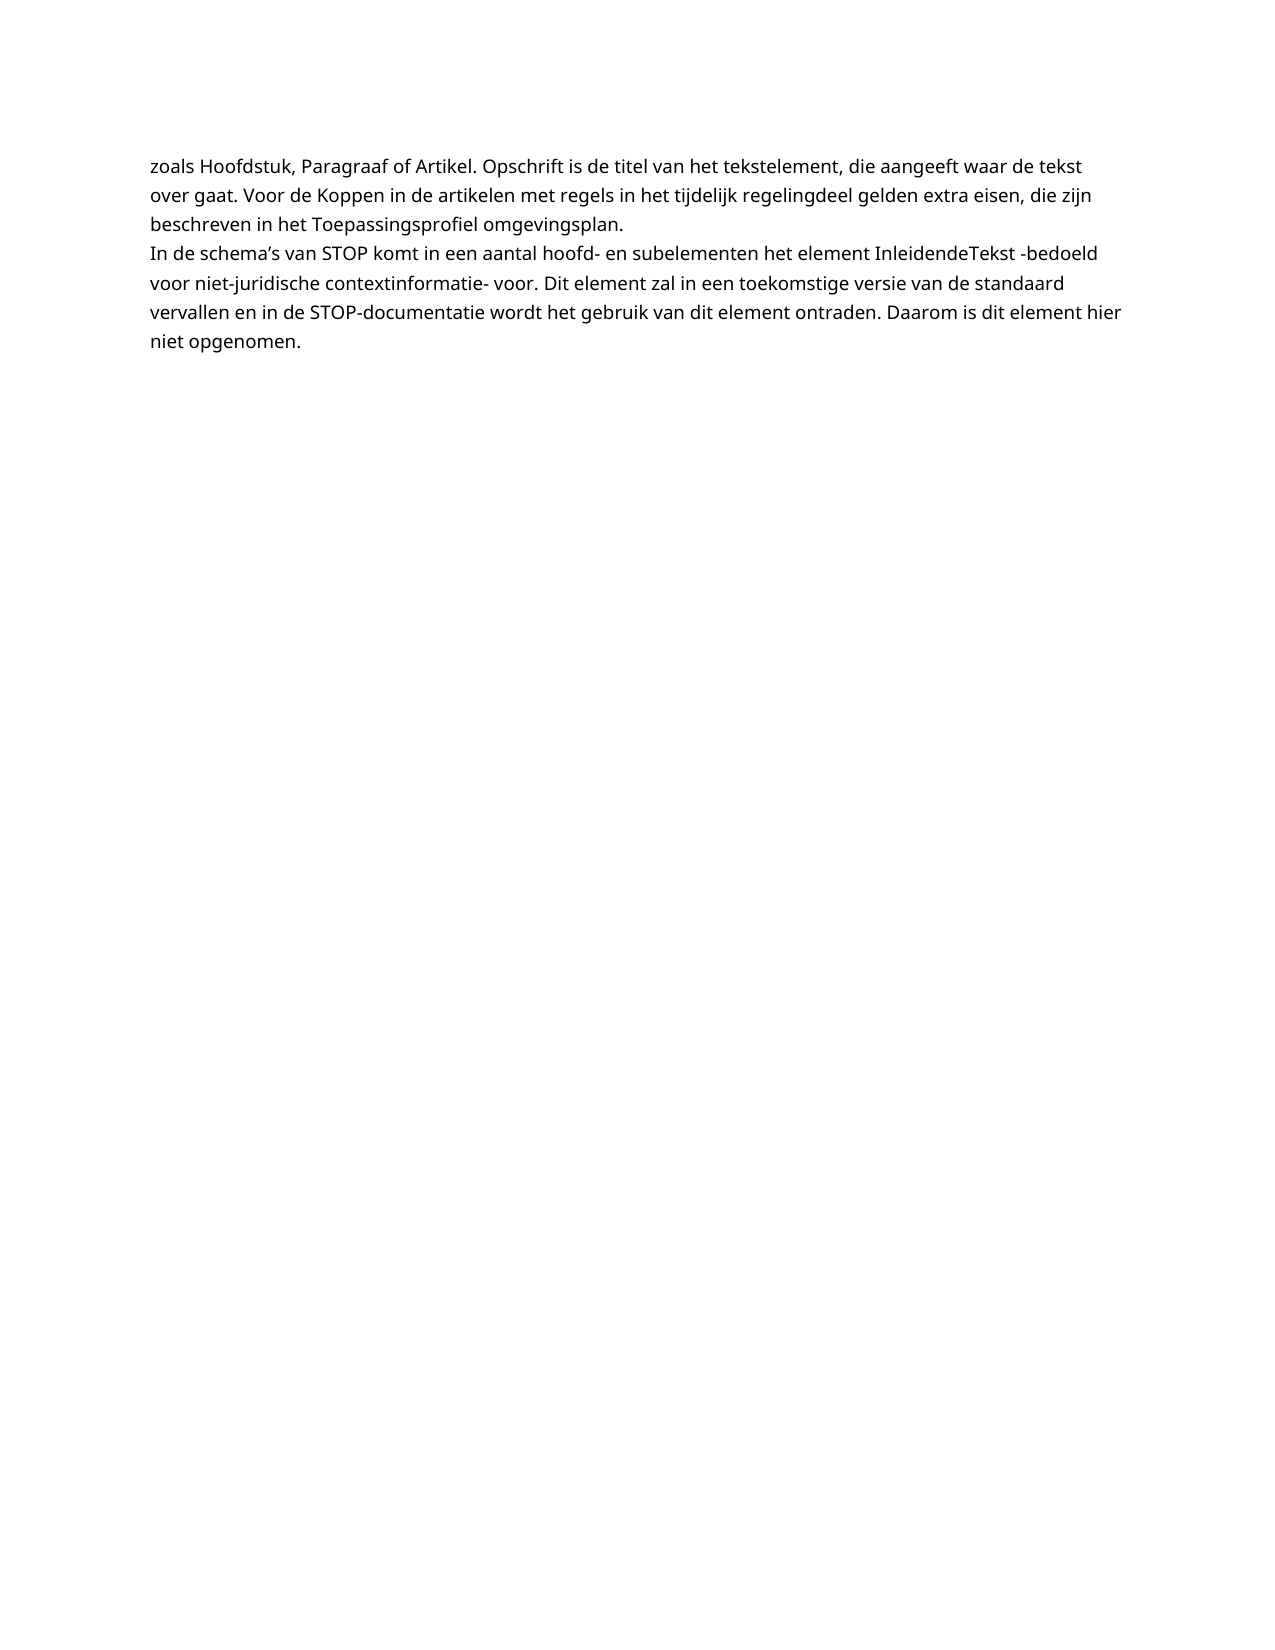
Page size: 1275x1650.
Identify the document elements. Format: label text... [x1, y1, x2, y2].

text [150, 150, 1125, 237]
text In de schema’s van STOP komt in een aantal hoofd- en subelementen het element InleidendeTekst -bedoeld voor niet-juridische contextinformatie- voor. Dit element zal in een toekomstige versie van de standaard vervallen en in de STOP-documentatie wordt het gebruik van dit element ontraden. Daarom is dit element hier niet opgenomen. [150, 237, 1125, 354]
